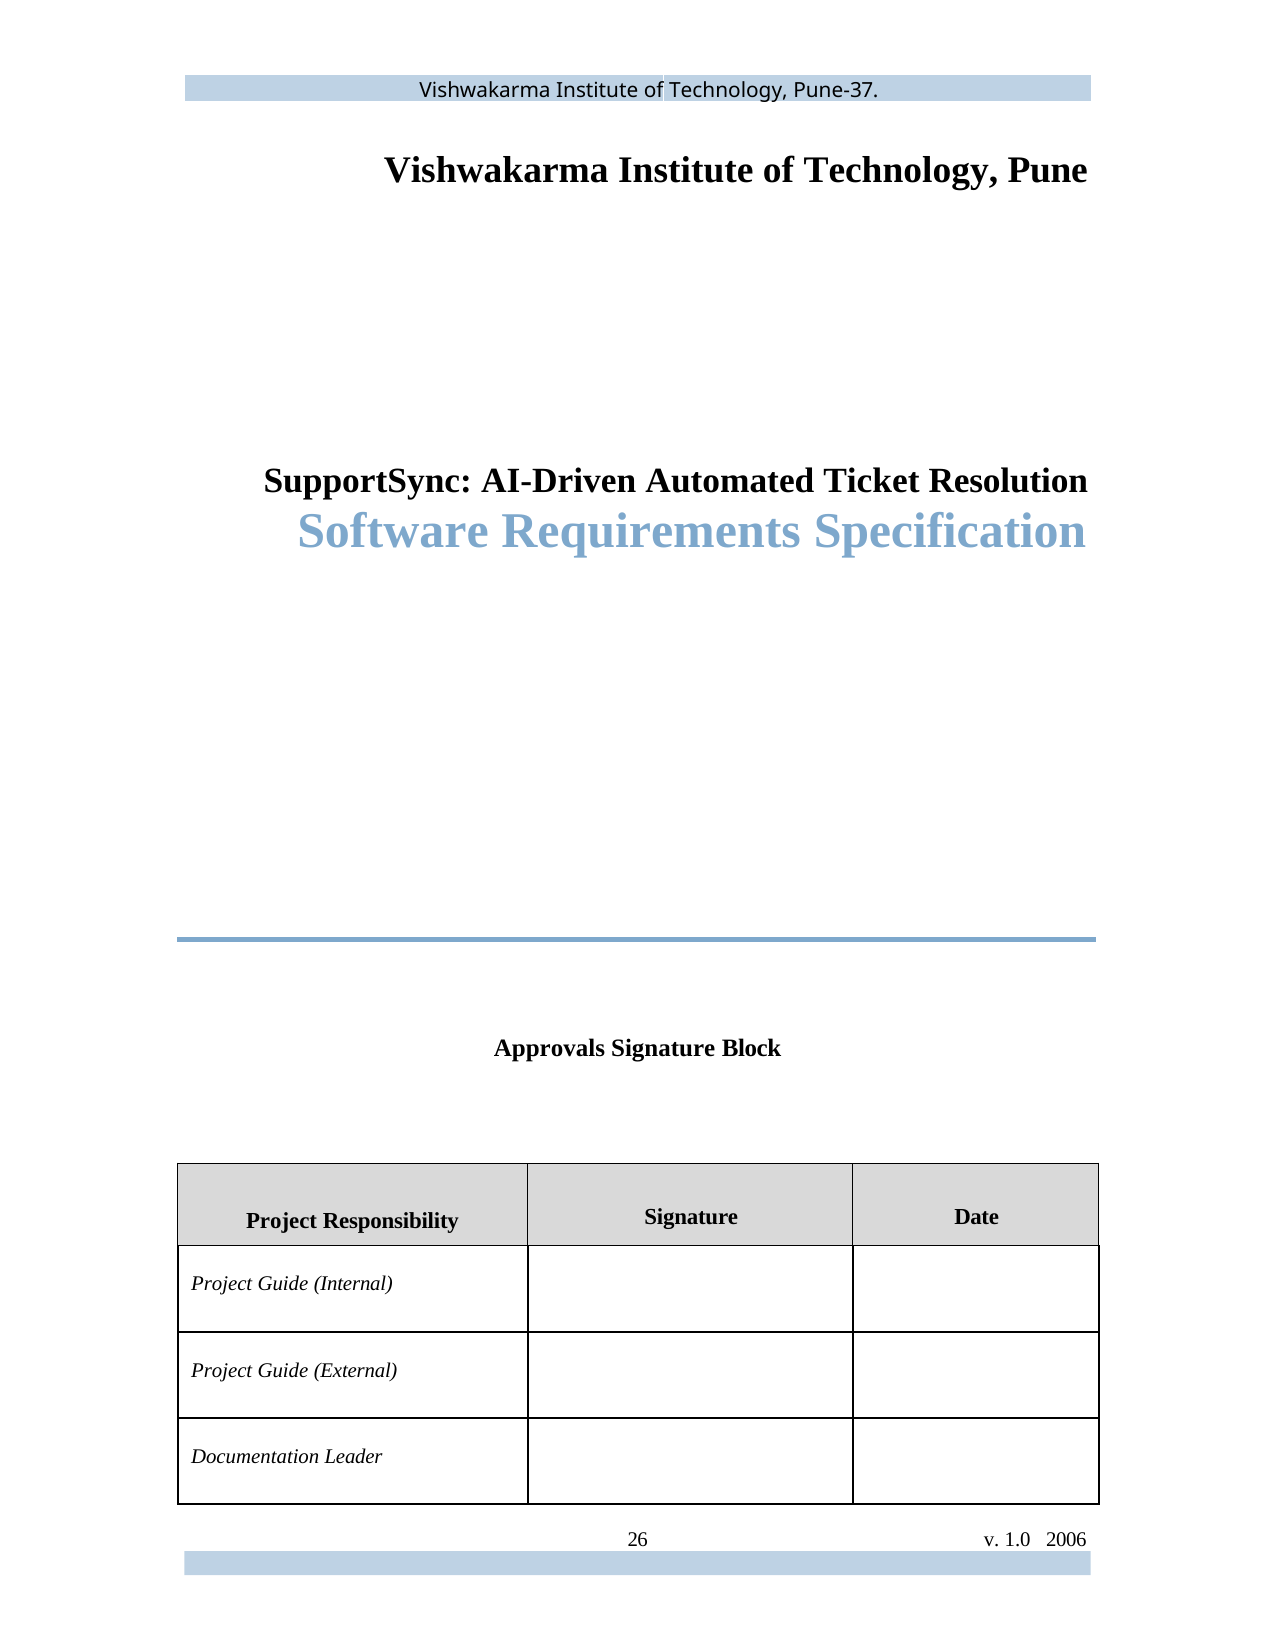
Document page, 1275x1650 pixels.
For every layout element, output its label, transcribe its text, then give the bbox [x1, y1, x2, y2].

table_cell [854, 1246, 1098, 1331]
text SupportSync: AI-Driven Automated Ticket Resolution [127, 459, 1088, 500]
subtitle Approvals Signature Block [127, 1033, 1148, 1061]
table_cell [529, 1419, 852, 1503]
table_cell Documentation Leader [179, 1419, 527, 1503]
table_cell [529, 1333, 852, 1417]
table_cell Project Guide (Internal) [179, 1246, 527, 1331]
table_cell [854, 1419, 1098, 1503]
table_cell [529, 1246, 852, 1331]
table_header Signature [528, 1164, 852, 1245]
subtitle Software Requirements Specification [262, 501, 1121, 558]
table_header Project Responsibility [178, 1164, 527, 1245]
table_cell [854, 1333, 1098, 1417]
table_cell Project Guide (External) [179, 1333, 527, 1417]
text Vishwakarma Institute of Technology, Pune [127, 148, 1088, 191]
table_header Date [853, 1164, 1098, 1245]
